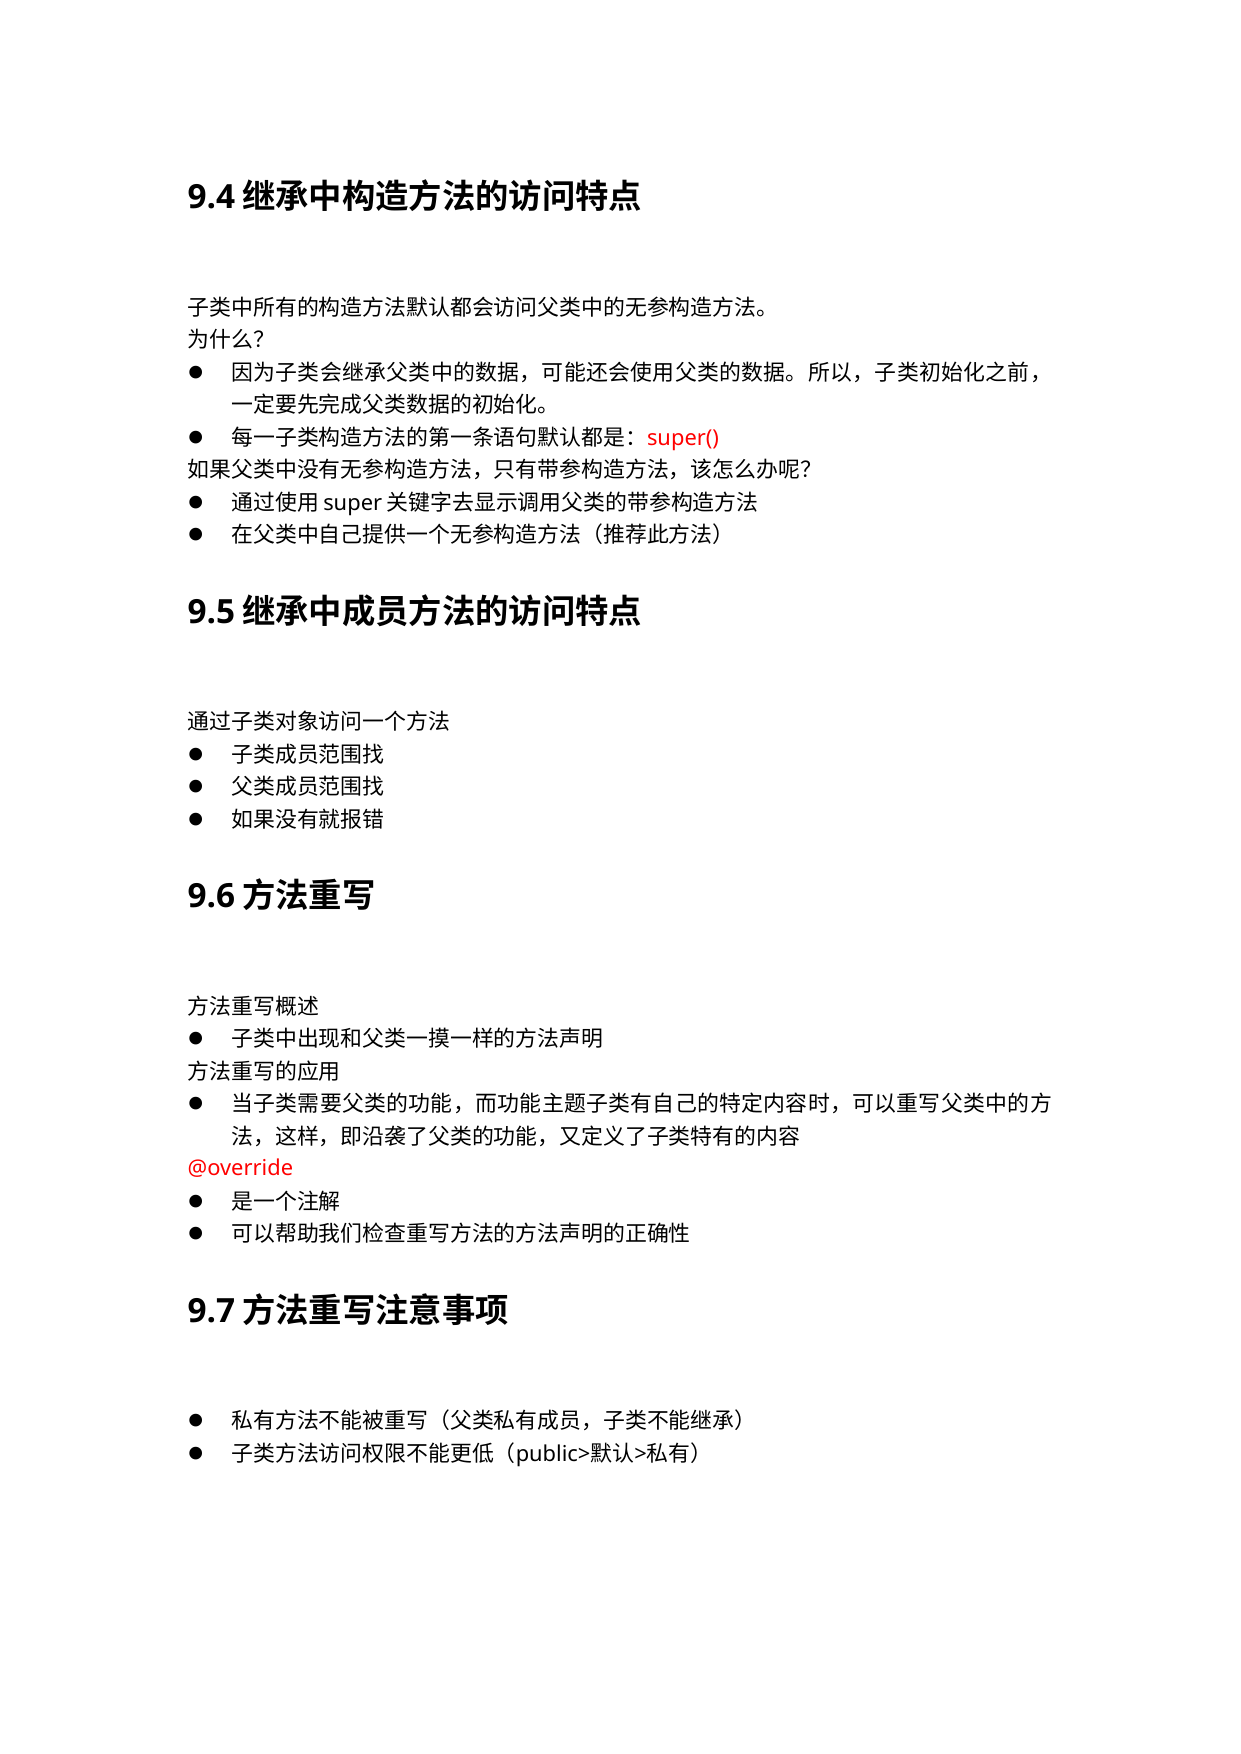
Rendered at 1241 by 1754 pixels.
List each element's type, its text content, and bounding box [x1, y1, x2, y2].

list 私有方法不能被重写（父类私有成员，子类不能继承） [187, 1403, 1053, 1435]
text 为什么？ [187, 322, 1053, 354]
text 子类中所有的构造方法默认都会访问父类中的无参构造方法。 [187, 289, 1053, 322]
list 是一个注解 [187, 1183, 1053, 1216]
text 方法重写的应用 [187, 1053, 1053, 1086]
list 子类中出现和父类一摸一样的方法声明 [187, 1021, 1053, 1053]
text 通过子类对象访问一个方法 [187, 704, 1053, 736]
list 每一子类构造方法的第一条语句默认都是：super() [187, 419, 1053, 452]
subtitle 9.6方法重写 [187, 861, 1053, 926]
text @override [187, 1151, 1053, 1183]
subtitle 9.5继承中成员方法的访问特点 [187, 576, 1053, 641]
subtitle 9.4继承中构造方法的访问特点 [187, 162, 1053, 227]
list 如果没有就报错 [187, 801, 1053, 834]
list 子类成员范围找 [187, 736, 1053, 769]
list 在父类中自己提供一个无参构造方法（推荐此方法） [187, 517, 1053, 549]
subtitle 9.7方法重写注意事项 [187, 1275, 1053, 1340]
list 当子类需要父类的功能，而功能主题子类有自己的特定内容时，可以重写父类中的方法，这样，即沿袭了父类的功能，又定义了子类特有的内容 [187, 1086, 1053, 1151]
list 子类方法访问权限不能更低（public>默认>私有） [187, 1435, 1053, 1468]
text 方法重写概述 [187, 988, 1053, 1021]
list 可以帮助我们检查重写方法的方法声明的正确性 [187, 1216, 1053, 1248]
list 因为子类会继承父类中的数据，可能还会使用父类的数据。所以，子类初始化之前，一定要先完成父类数据的初始化。 [187, 354, 1053, 419]
list 通过使用super关键字去显示调用父类的带参构造方法 [187, 484, 1053, 517]
list 父类成员范围找 [187, 769, 1053, 801]
text 如果父类中没有无参构造方法，只有带参构造方法，该怎么办呢？ [187, 452, 1053, 484]
